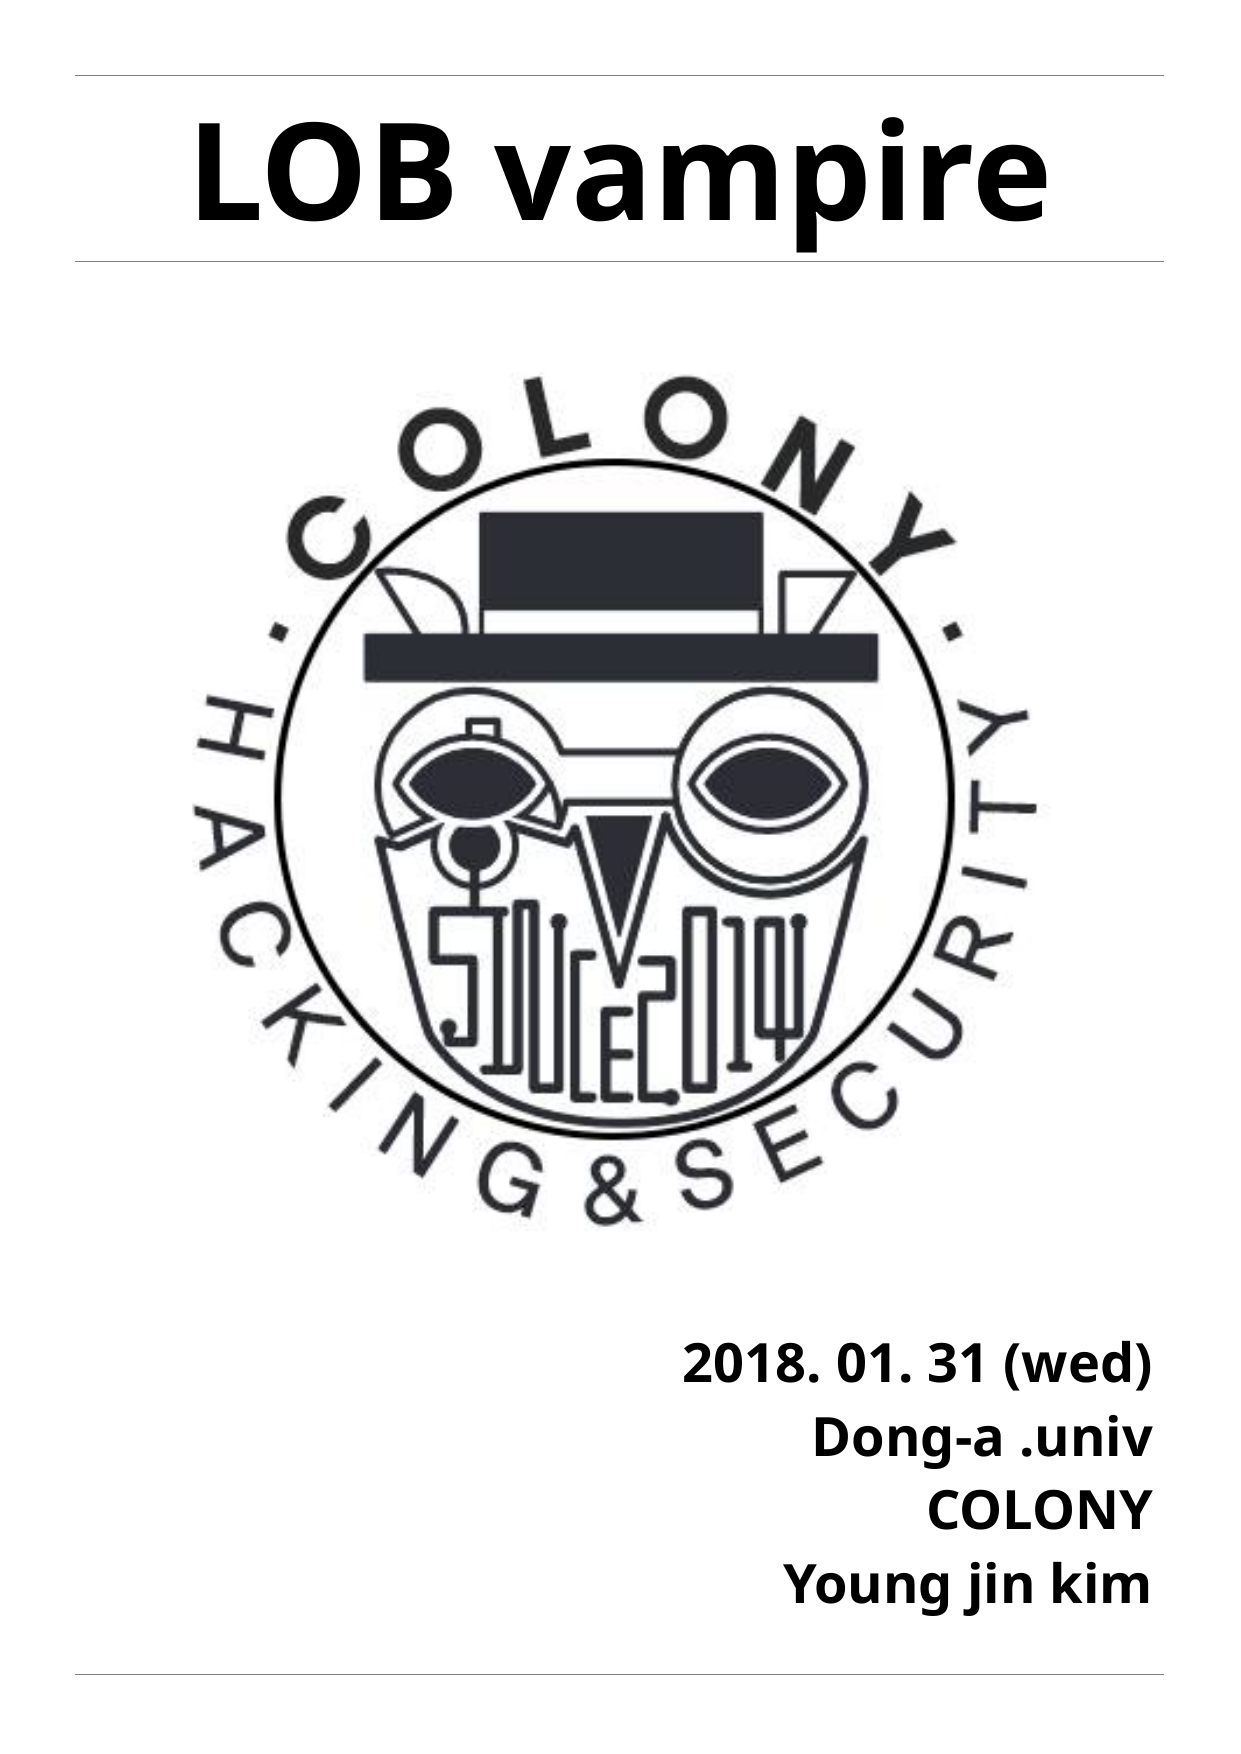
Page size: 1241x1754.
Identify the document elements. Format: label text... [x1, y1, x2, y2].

table_header LOB vampire [75, 76, 1164, 261]
table_cell 2018. 01. 31 (wed) Dong-a .univ COLONY Young jin kim [75, 262, 1164, 1674]
picture [86, 290, 1149, 1325]
